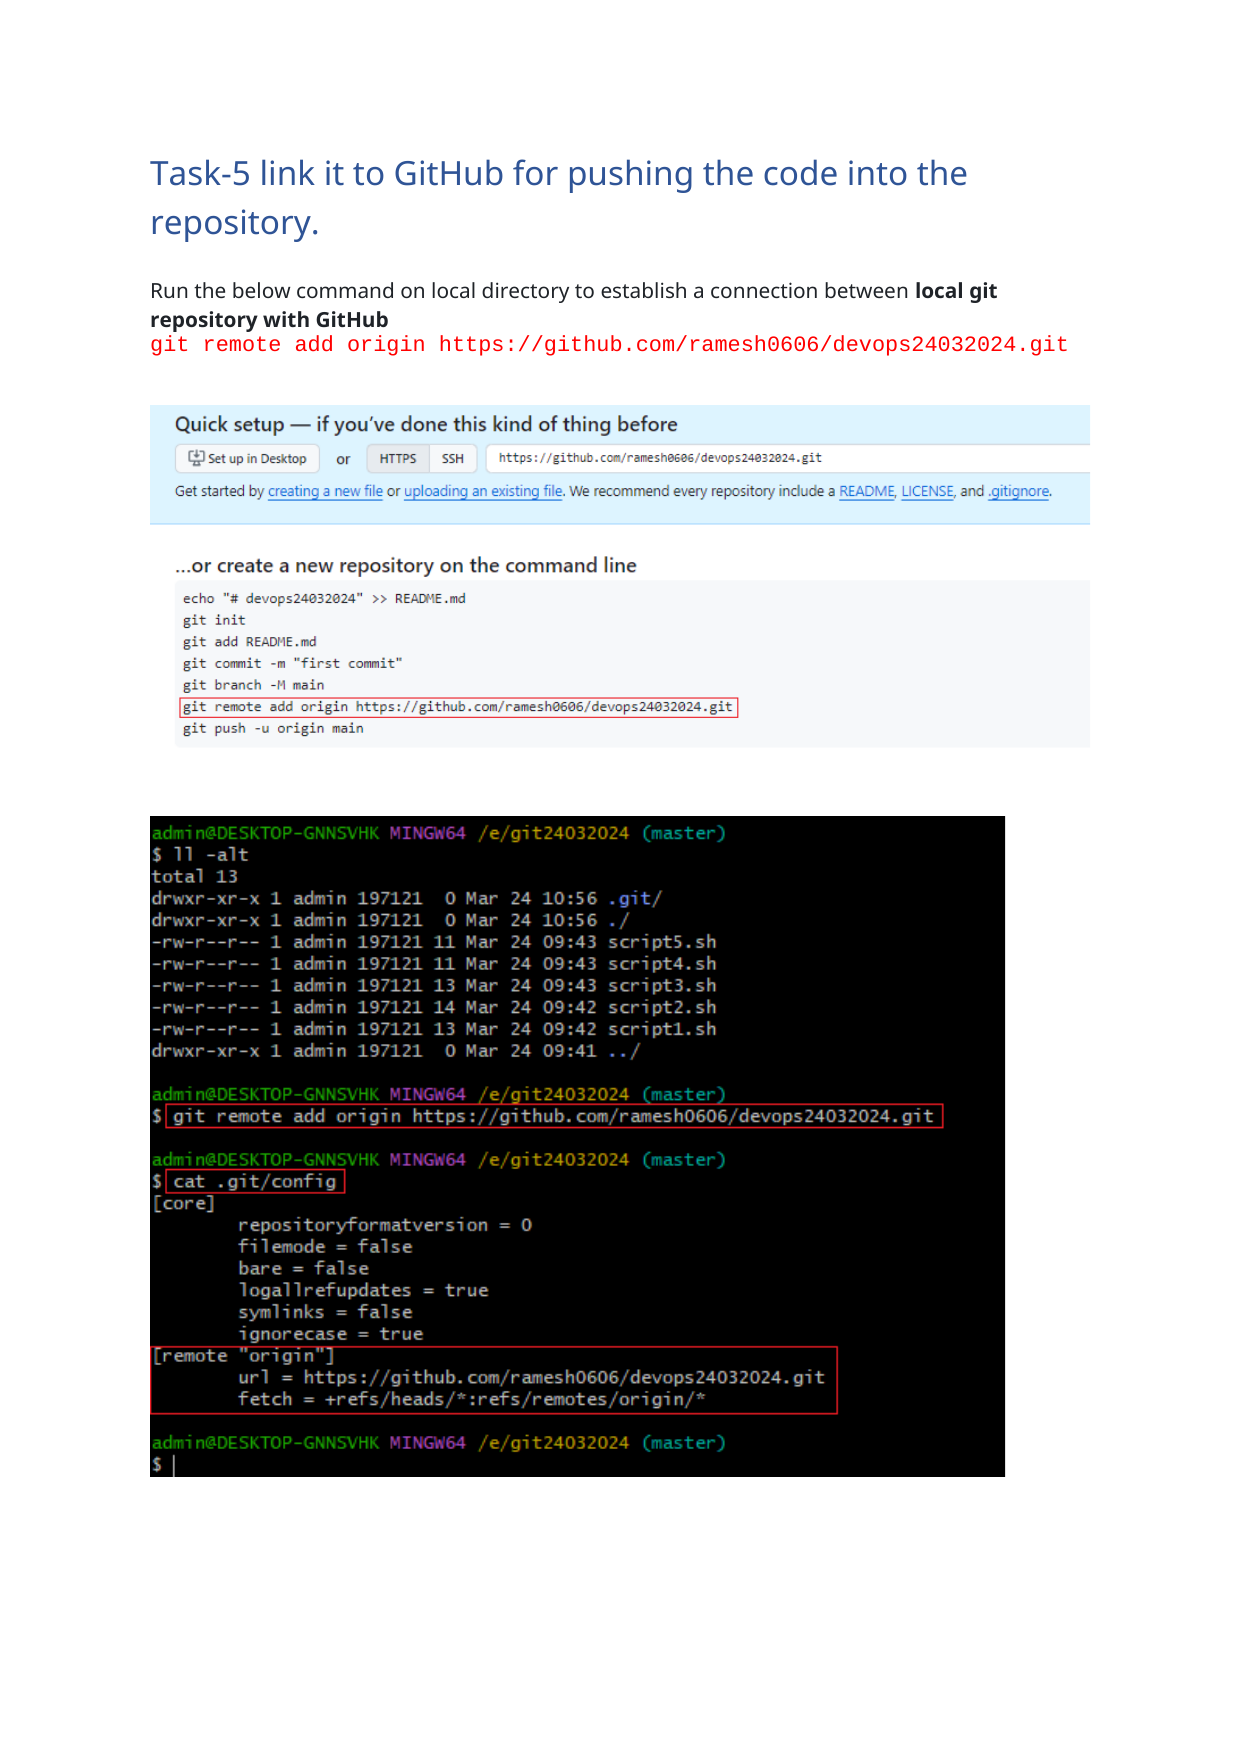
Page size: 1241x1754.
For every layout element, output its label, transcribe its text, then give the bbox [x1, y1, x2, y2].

text Run the below command on local directory to establish a connection between local git repository with GitHub [150, 276, 1090, 333]
picture [150, 816, 1005, 1477]
picture [150, 405, 1091, 751]
subtitle Task-5 link it to GitHub for pushing the code into the repository. [150, 150, 1090, 244]
text git remote add origin https://github.com/ramesh0606/devops24032024.git [150, 333, 1090, 358]
